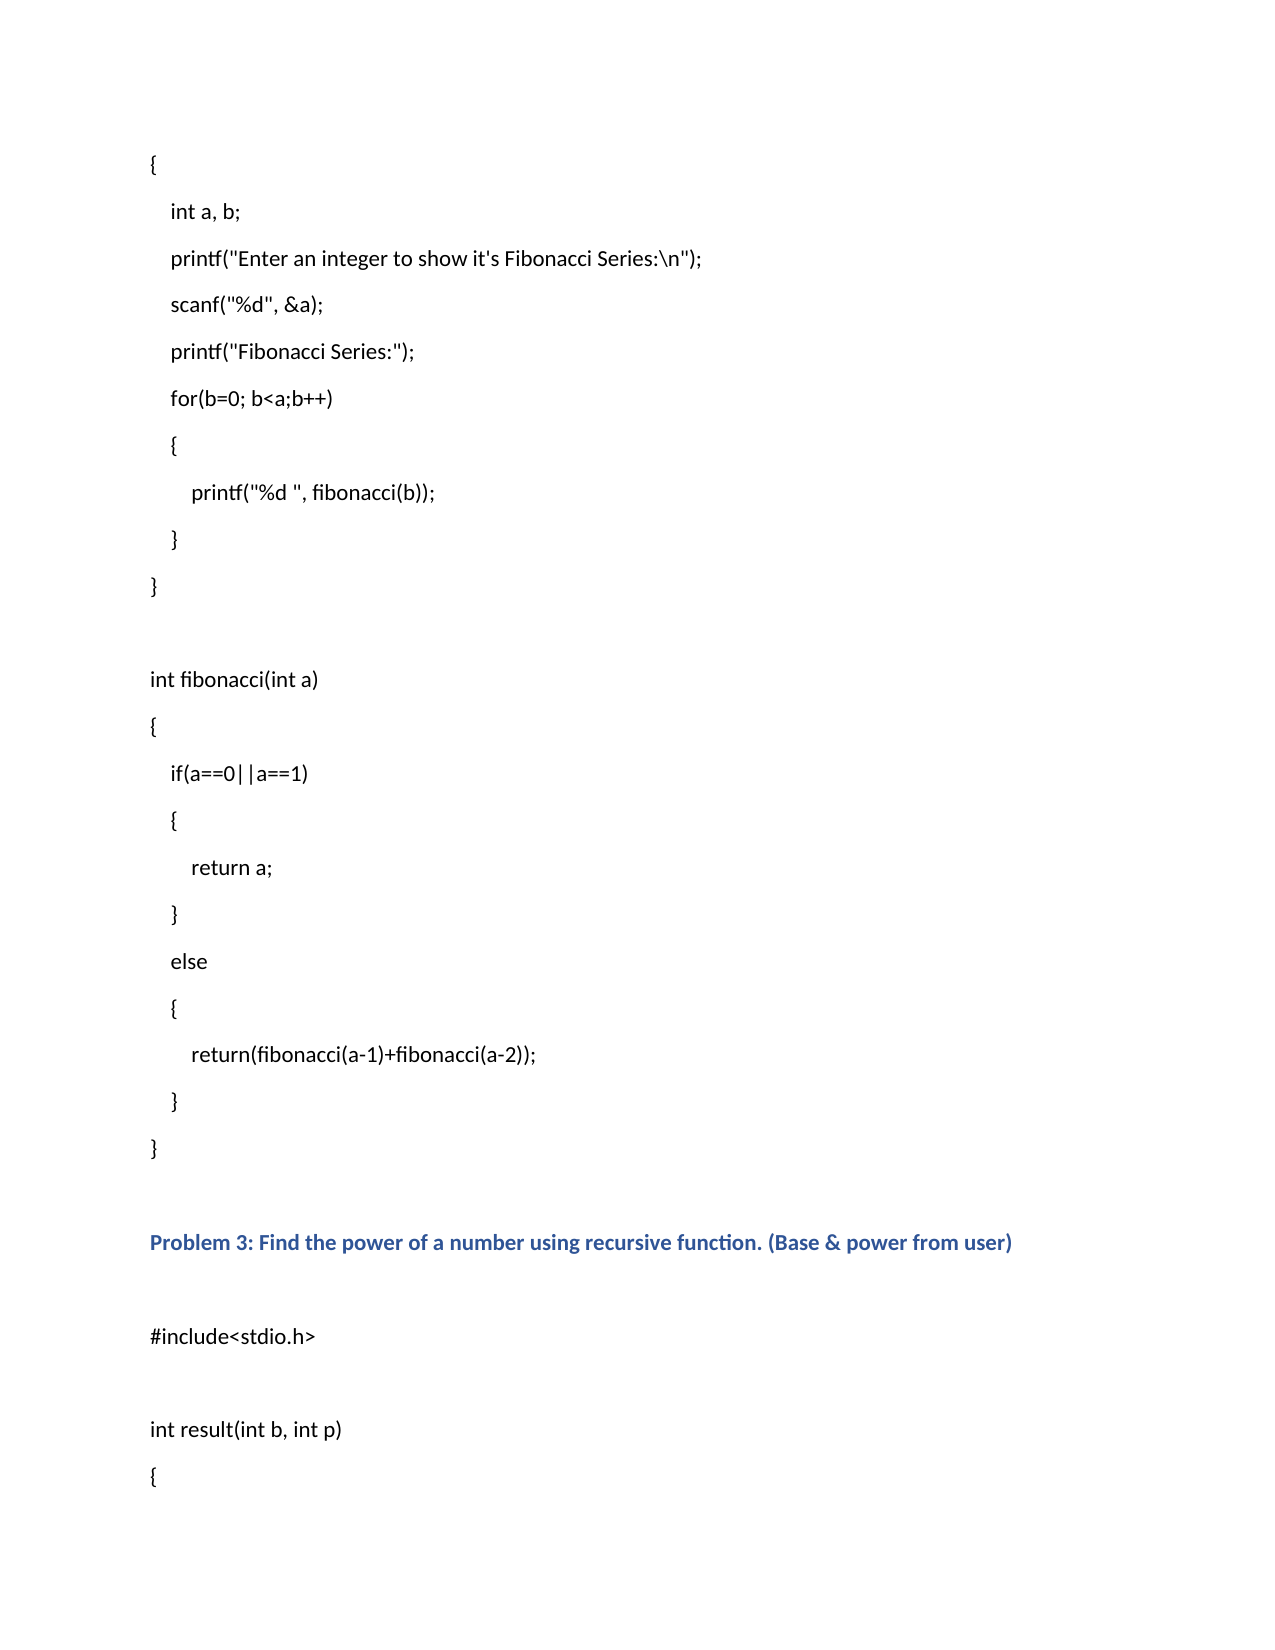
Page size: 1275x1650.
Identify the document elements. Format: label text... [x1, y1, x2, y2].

text { [150, 994, 1125, 1022]
text return a; [150, 853, 1125, 881]
text { [150, 431, 1125, 459]
text for(b=0; b<a;b++) [150, 384, 1125, 412]
text { [150, 806, 1125, 834]
text { [150, 712, 1125, 741]
text Problem 3: Find the power of a number using recursive function. (Base & power from user) [150, 1228, 1125, 1256]
text printf("Enter an integer to show it's Fibonacci Series:\n"); [150, 244, 1125, 272]
text { [150, 150, 1125, 178]
text { [150, 1462, 1125, 1491]
text printf("%d ", fibonacci(b)); [150, 478, 1125, 506]
text #include<stdio.h> [150, 1322, 1125, 1350]
text scanf("%d", &a); [150, 291, 1125, 319]
text printf("Fibonacci Series:"); [150, 337, 1125, 366]
text } [150, 572, 1125, 600]
text int result(int b, int p) [150, 1416, 1125, 1444]
text } [150, 525, 1125, 553]
text else [150, 947, 1125, 975]
text if(a==0||a==1) [150, 759, 1125, 787]
text int a, b; [150, 197, 1125, 225]
text } [150, 1087, 1125, 1116]
text } [150, 1134, 1125, 1162]
text return(fibonacci(a-1)+fibonacci(a-2)); [150, 1041, 1125, 1069]
text } [150, 900, 1125, 928]
text int fibonacci(int a) [150, 666, 1125, 694]
